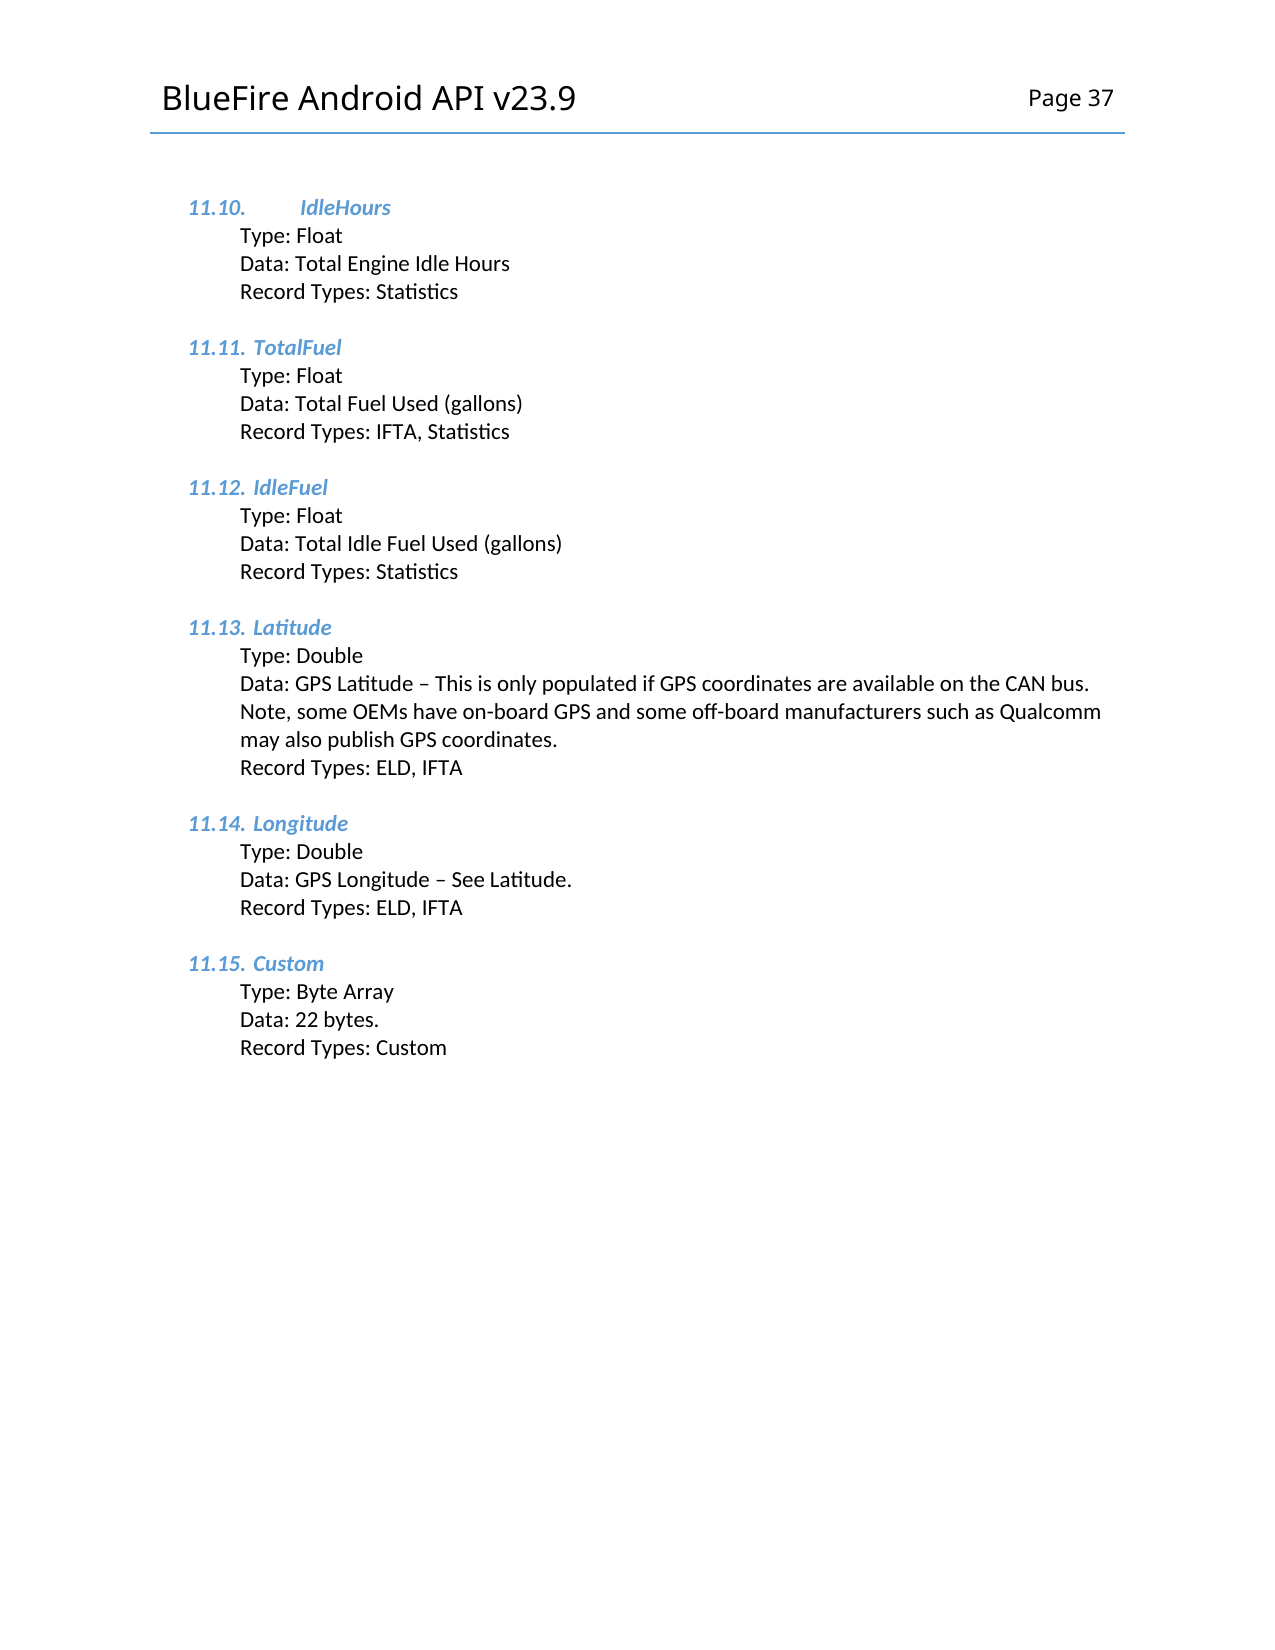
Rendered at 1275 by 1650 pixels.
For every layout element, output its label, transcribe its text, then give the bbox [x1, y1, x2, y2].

list IdleFuel [187, 473, 1125, 501]
text Type: Float [240, 501, 1125, 529]
text Data: GPS Longitude – See Latitude. [240, 865, 1125, 893]
text Data: GPS Latitude – This is only populated if GPS coordinates are available on the CAN bus. Note, some OEMs have on-board GPS and some off-board manufacturers such as Qualcomm may also publish GPS coordinates. [240, 669, 1125, 753]
text Data: 22 bytes. [240, 1006, 1125, 1033]
text Record Types: ELD, IFTA [240, 893, 1125, 921]
list Longitude [187, 809, 1125, 837]
text Record Types: IFTA, Statistics [240, 417, 1125, 445]
text Record Types: Statistics [240, 557, 1125, 585]
list Custom [187, 949, 1125, 977]
text Type: Double [240, 837, 1125, 865]
text Type: Double [240, 641, 1125, 669]
text Type: Byte Array [240, 977, 1125, 1006]
list TotalFuel [187, 333, 1125, 361]
text Record Types: Custom [240, 1033, 1125, 1062]
list IdleHours [187, 193, 1125, 221]
text Data: Total Engine Idle Hours [240, 249, 1125, 277]
list Latitude [187, 613, 1125, 641]
text Type: Float [240, 221, 1125, 249]
text Data: Total Fuel Used (gallons) [240, 389, 1125, 417]
text Record Types: Statistics [240, 277, 1125, 305]
text Record Types: ELD, IFTA [240, 753, 1125, 781]
text Type: Float [240, 361, 1125, 389]
text Data: Total Idle Fuel Used (gallons) [240, 529, 1125, 557]
